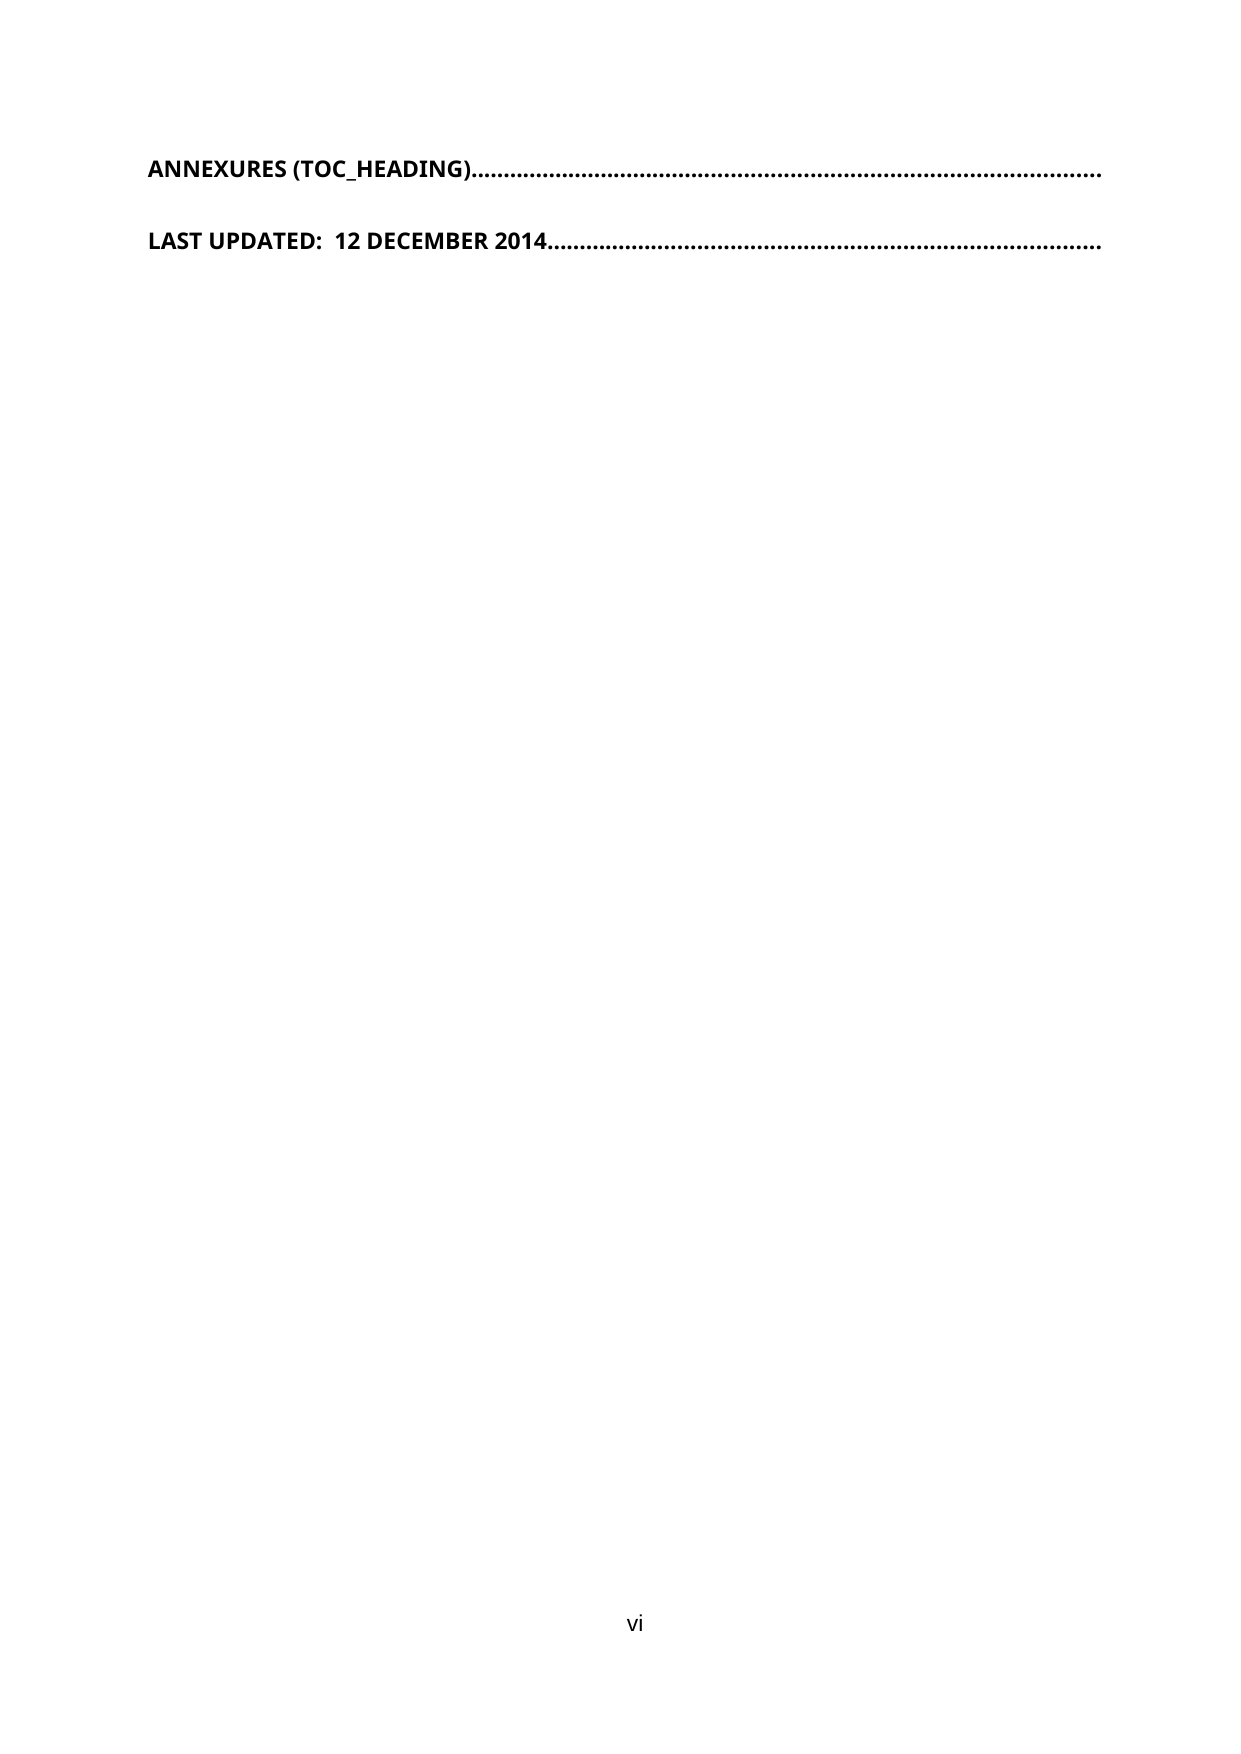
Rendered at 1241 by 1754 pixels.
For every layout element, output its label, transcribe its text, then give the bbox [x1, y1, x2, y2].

text Last Updated: 12 December 2014 2 [148, 225, 1063, 256]
text Annexures (TOC_Heading) 2 [148, 153, 1063, 184]
